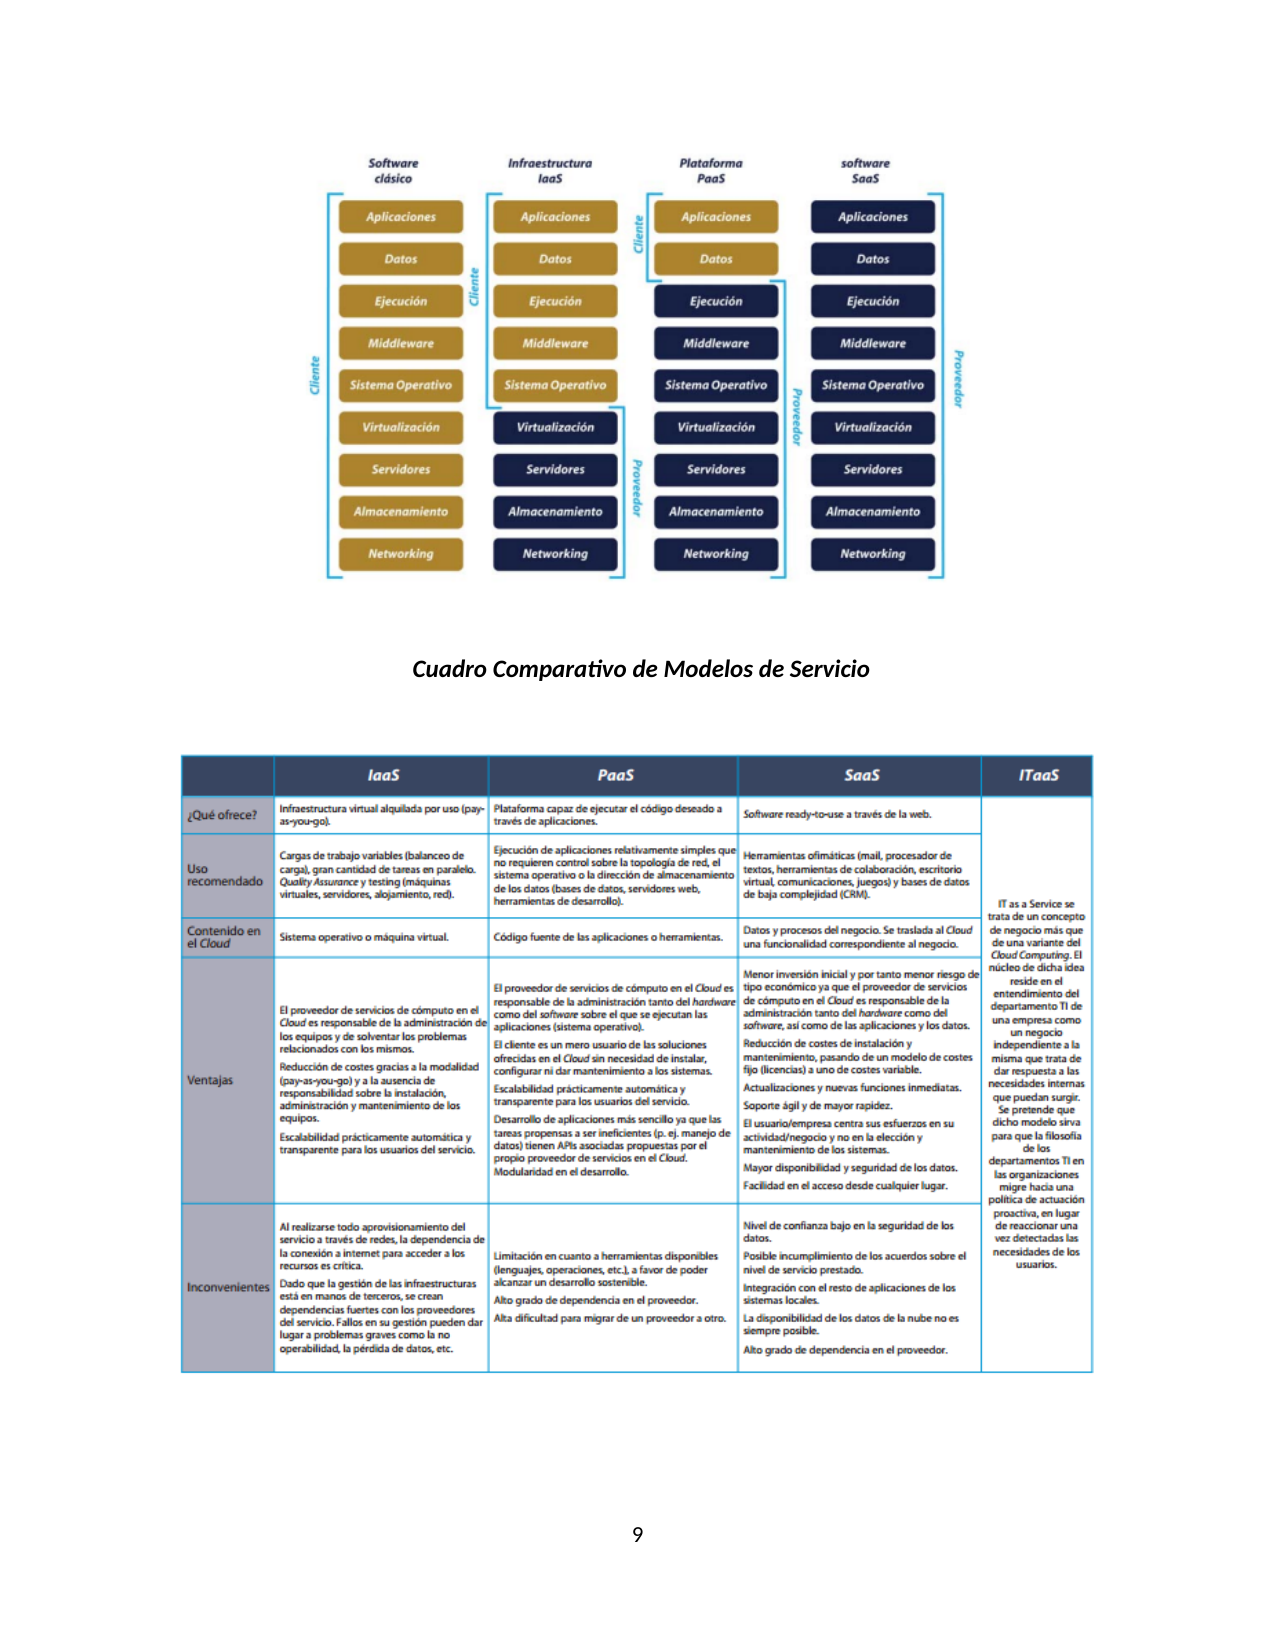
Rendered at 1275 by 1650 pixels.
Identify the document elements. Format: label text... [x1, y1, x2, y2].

text Cuadro Comparativo de Modelos de Servicio [177, 653, 1098, 684]
picture [177, 749, 1098, 1380]
picture [305, 147, 970, 588]
